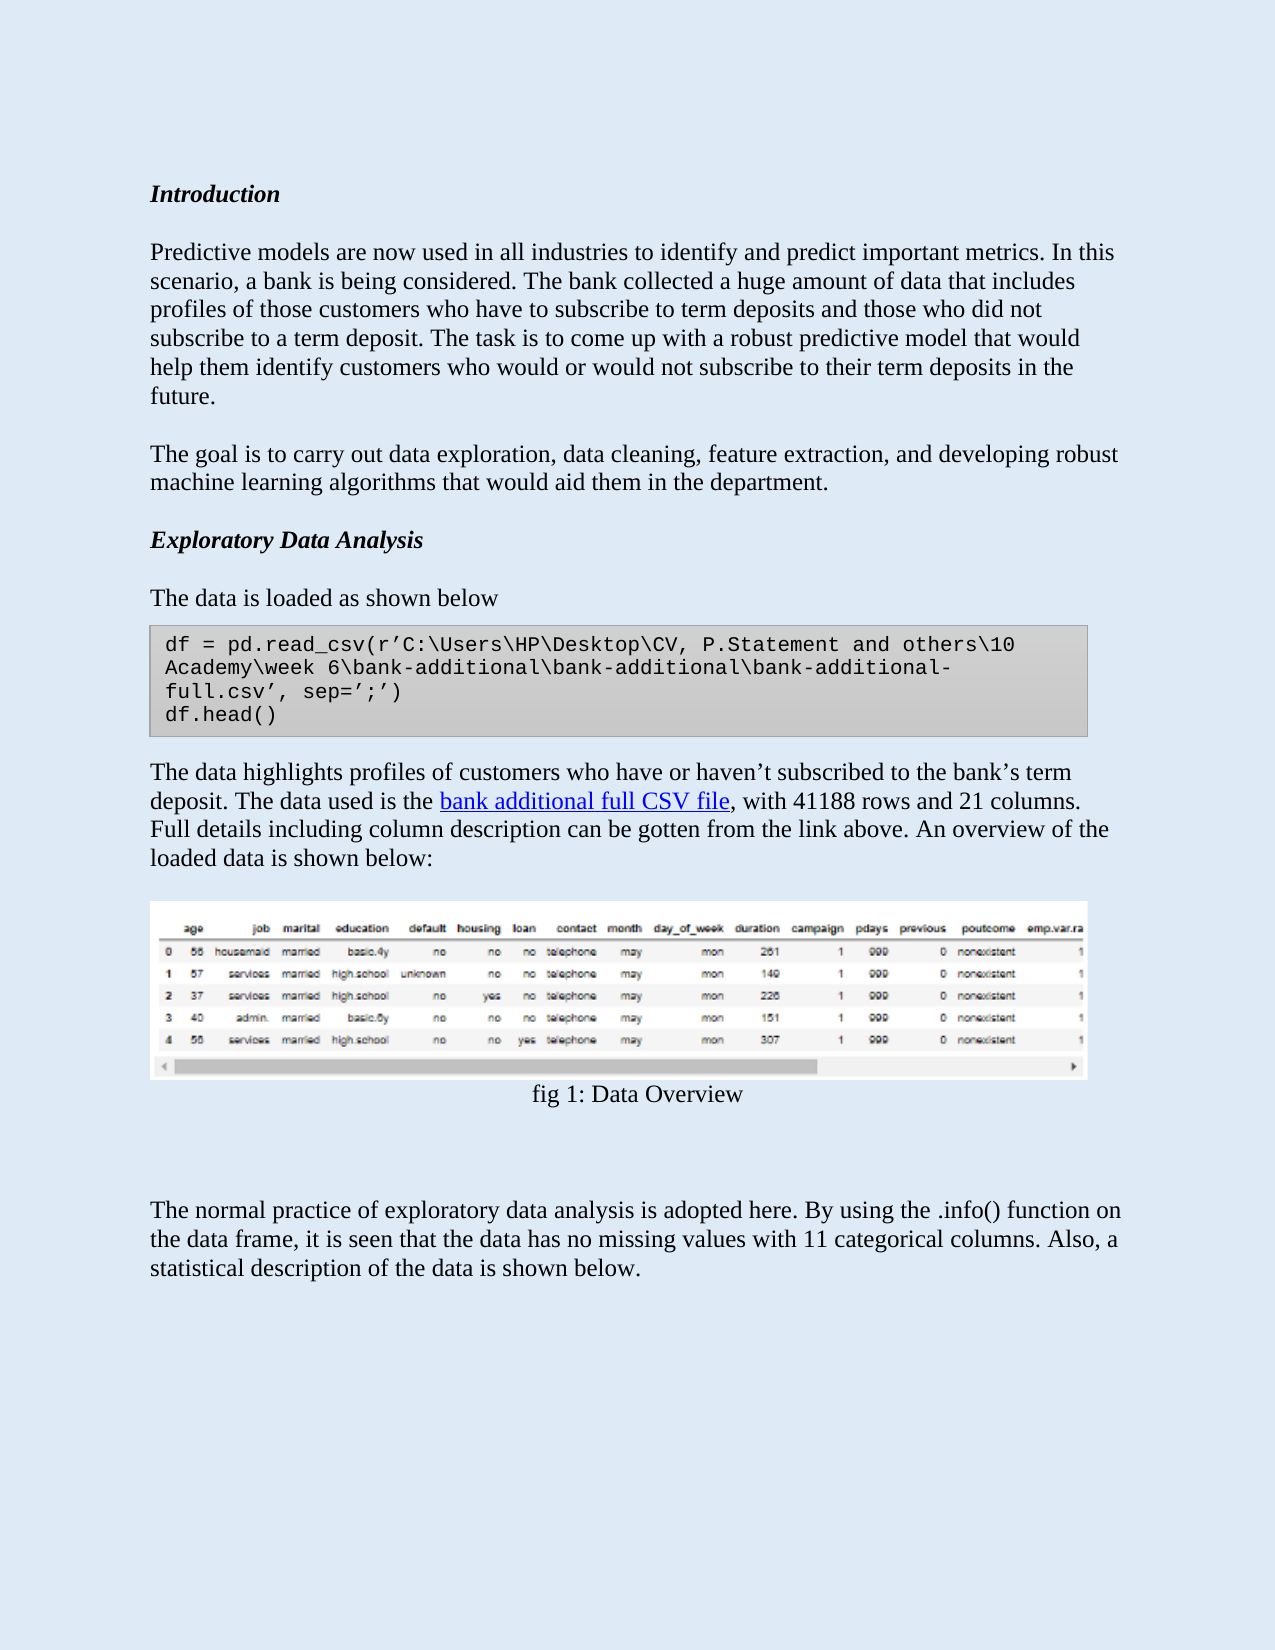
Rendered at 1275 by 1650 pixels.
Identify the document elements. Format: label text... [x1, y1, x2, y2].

text The data is loaded as shown below [150, 583, 1125, 612]
text The data highlights profiles of customers who have or haven’t subscribed to the bank’s term deposit. The data used is the bank additional full CSV file, with 41188 rows and 21 columns. Full details including column description can be gotten from the link above. An overview of the loaded data is shown below: [150, 757, 1125, 872]
text Exploratory Data Analysis [150, 525, 1125, 554]
text The normal practice of exploratory data analysis is adopted here. By using the .info() function on the data frame, it is seen that the data has no missing values with 11 categorical columns. Also, a statistical description of the data is shown below. [150, 1195, 1125, 1281]
text Predictive models are now used in all industries to identify and predict important metrics. In this scenario, a bank is being considered. The bank collected a huge amount of data that includes profiles of those customers who have to subscribe to term deposits and those who did not subscribe to a term deposit. The task is to come up with a robust predictive model that would help them identify customers who would or would not subscribe to their term deposits in the future. [150, 237, 1125, 409]
picture [150, 901, 1088, 1080]
text Introduction [150, 179, 1125, 208]
text fig 1: Data Overview [150, 1079, 1125, 1108]
text The goal is to carry out data exploration, data cleaning, feature extraction, and developing robust machine learning algorithms that would aid them in the department. [150, 439, 1125, 496]
